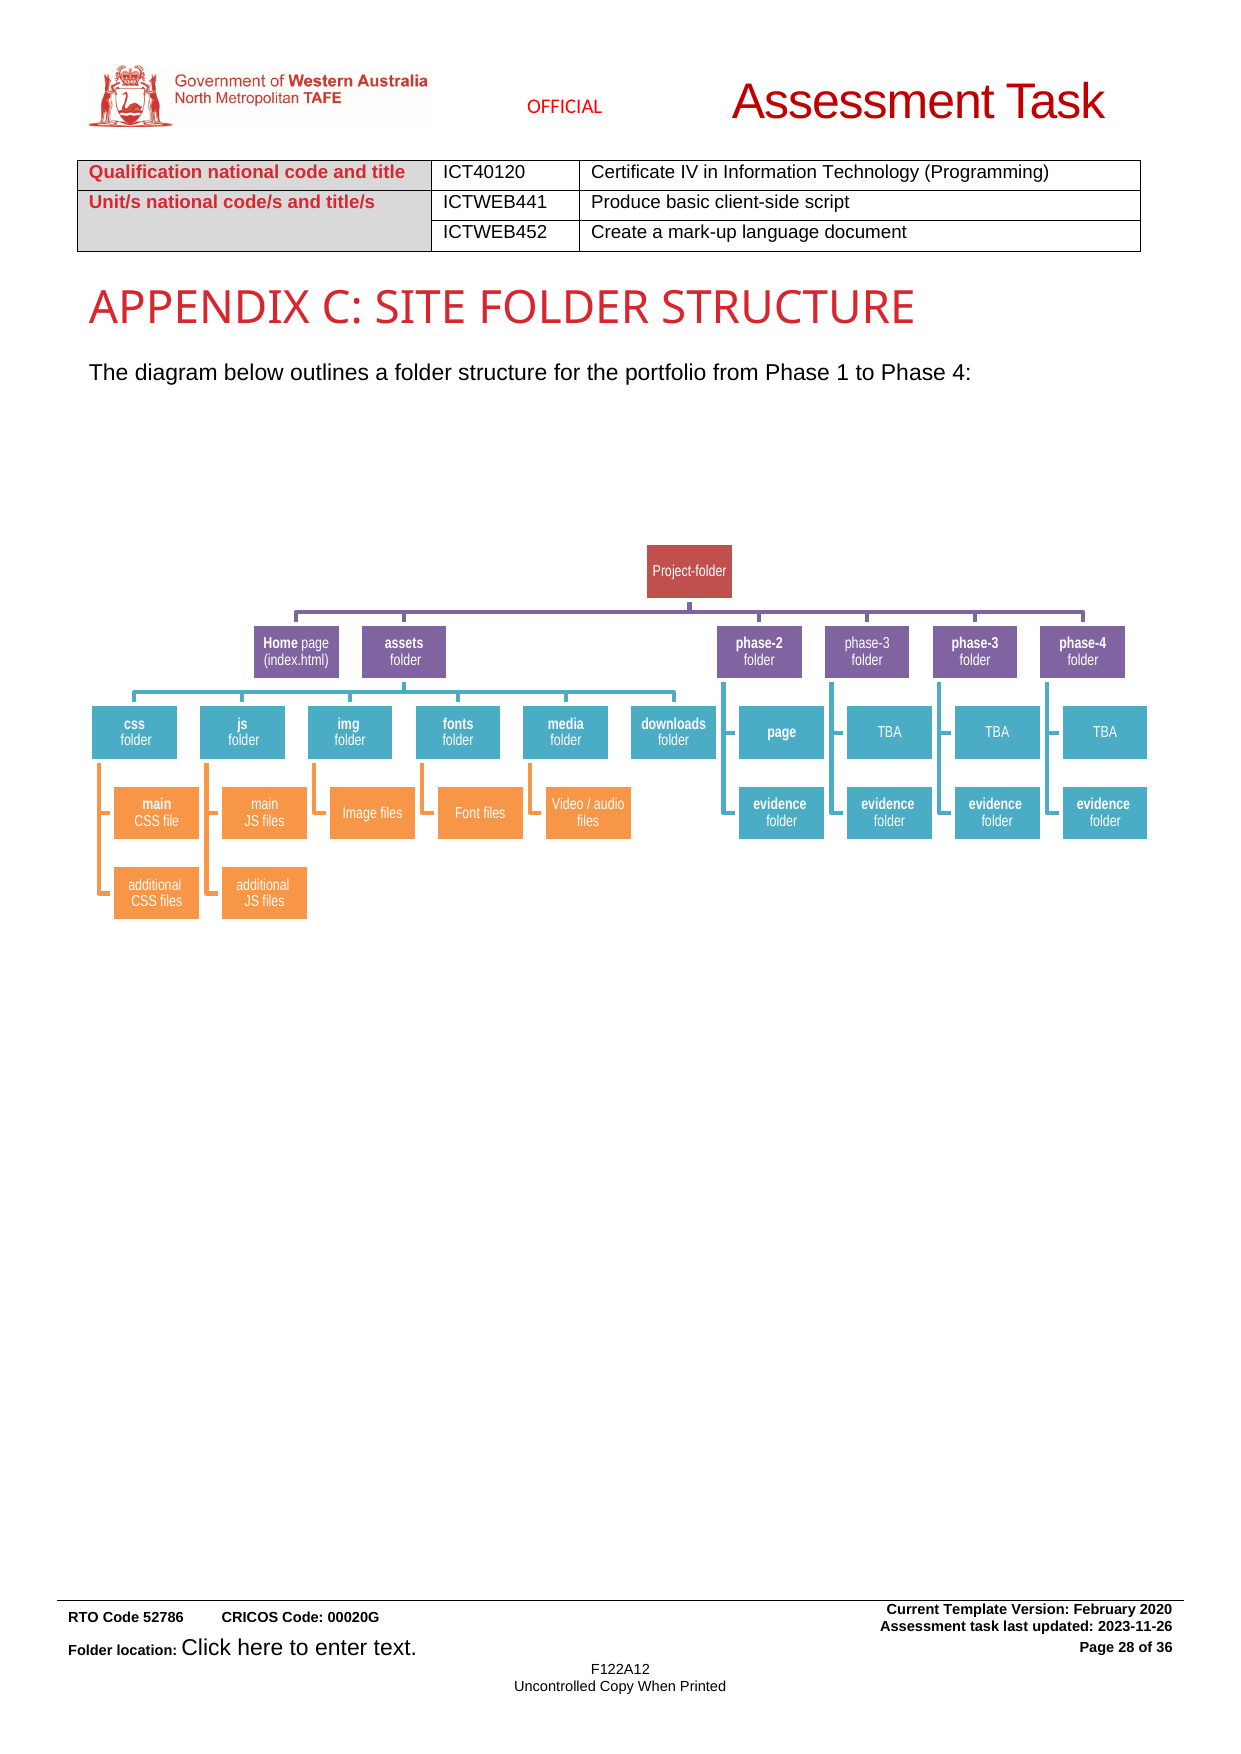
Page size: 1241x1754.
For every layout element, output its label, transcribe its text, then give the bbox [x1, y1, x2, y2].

subtitle Appendix C: Site Folder Structure [89, 274, 1152, 337]
picture [88, 65, 432, 127]
text The diagram below outlines a folder structure for the portfolio from Phase 1 to Phase 4: [89, 358, 1152, 385]
